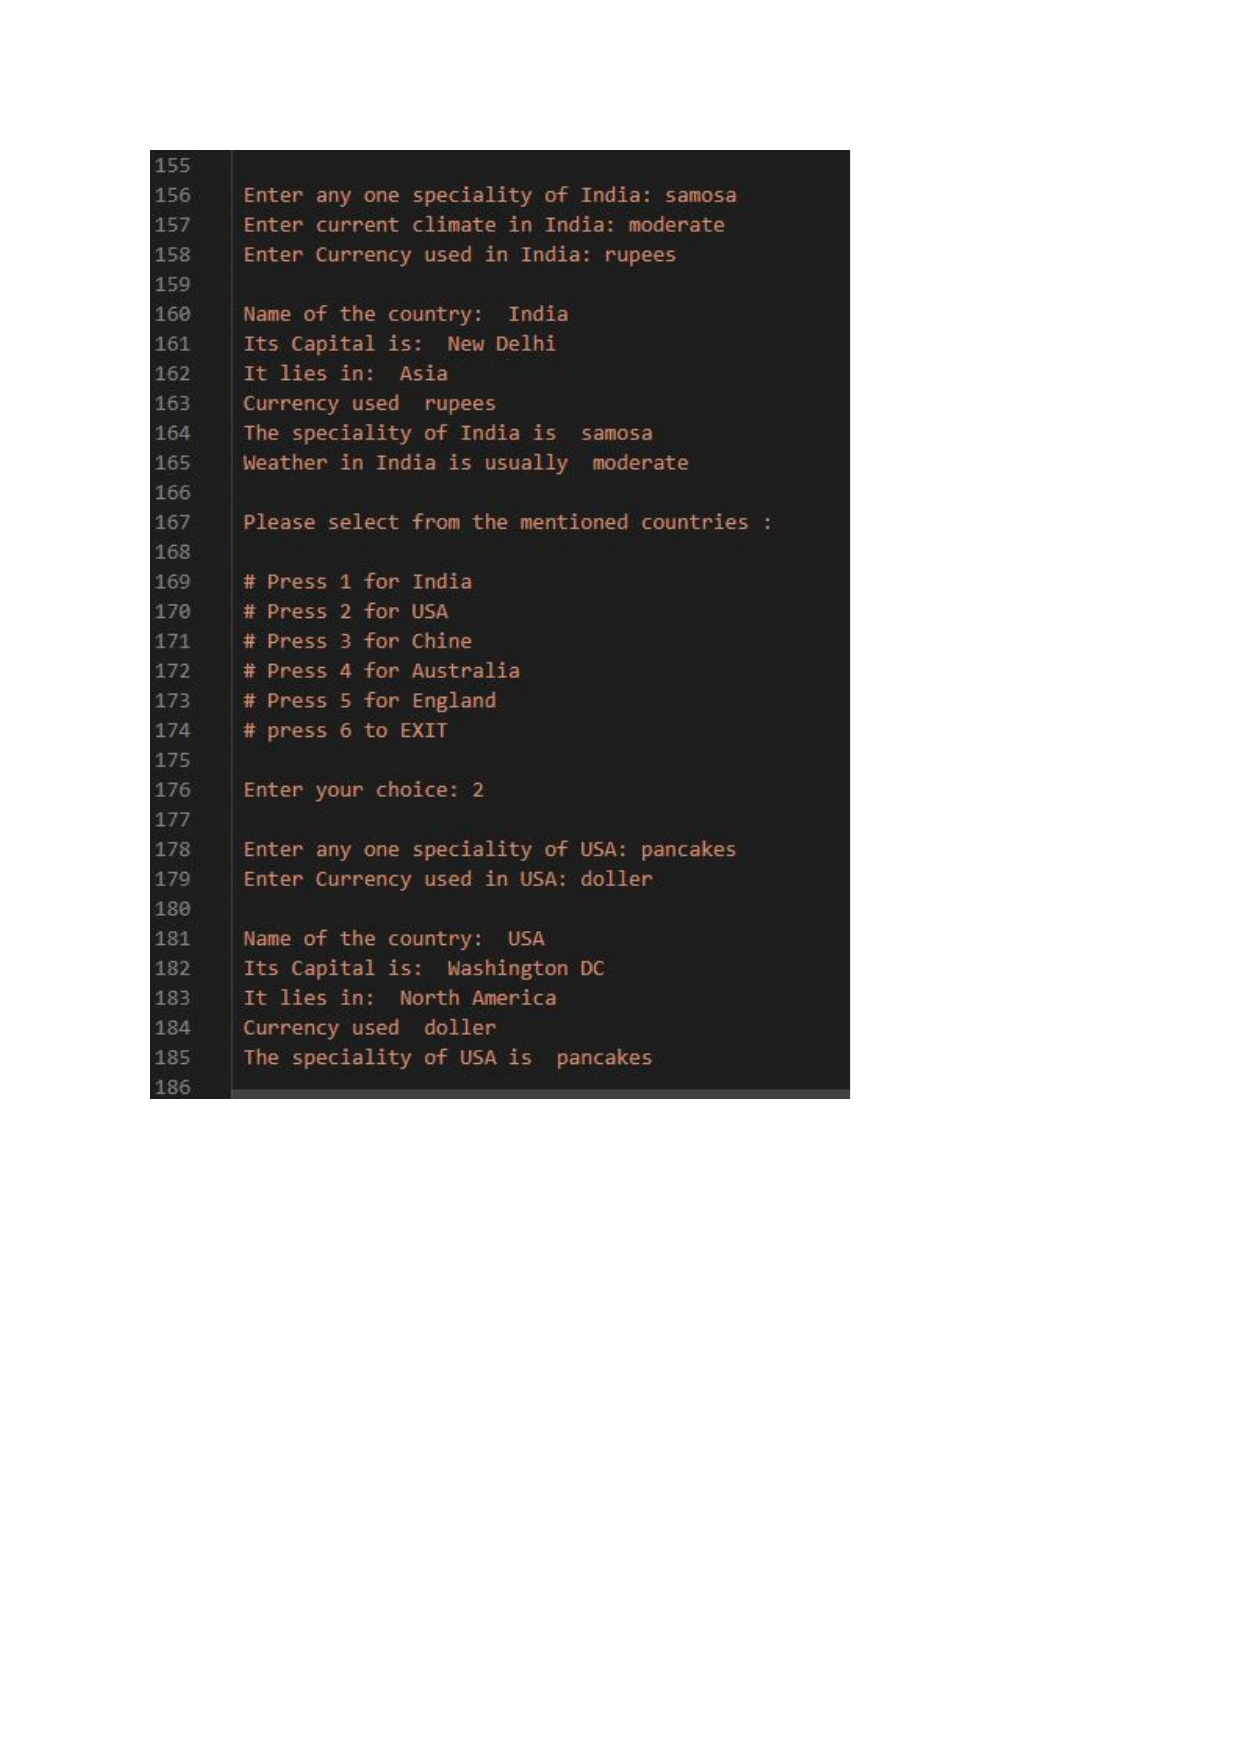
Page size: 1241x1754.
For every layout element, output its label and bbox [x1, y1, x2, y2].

picture [150, 150, 851, 1099]
